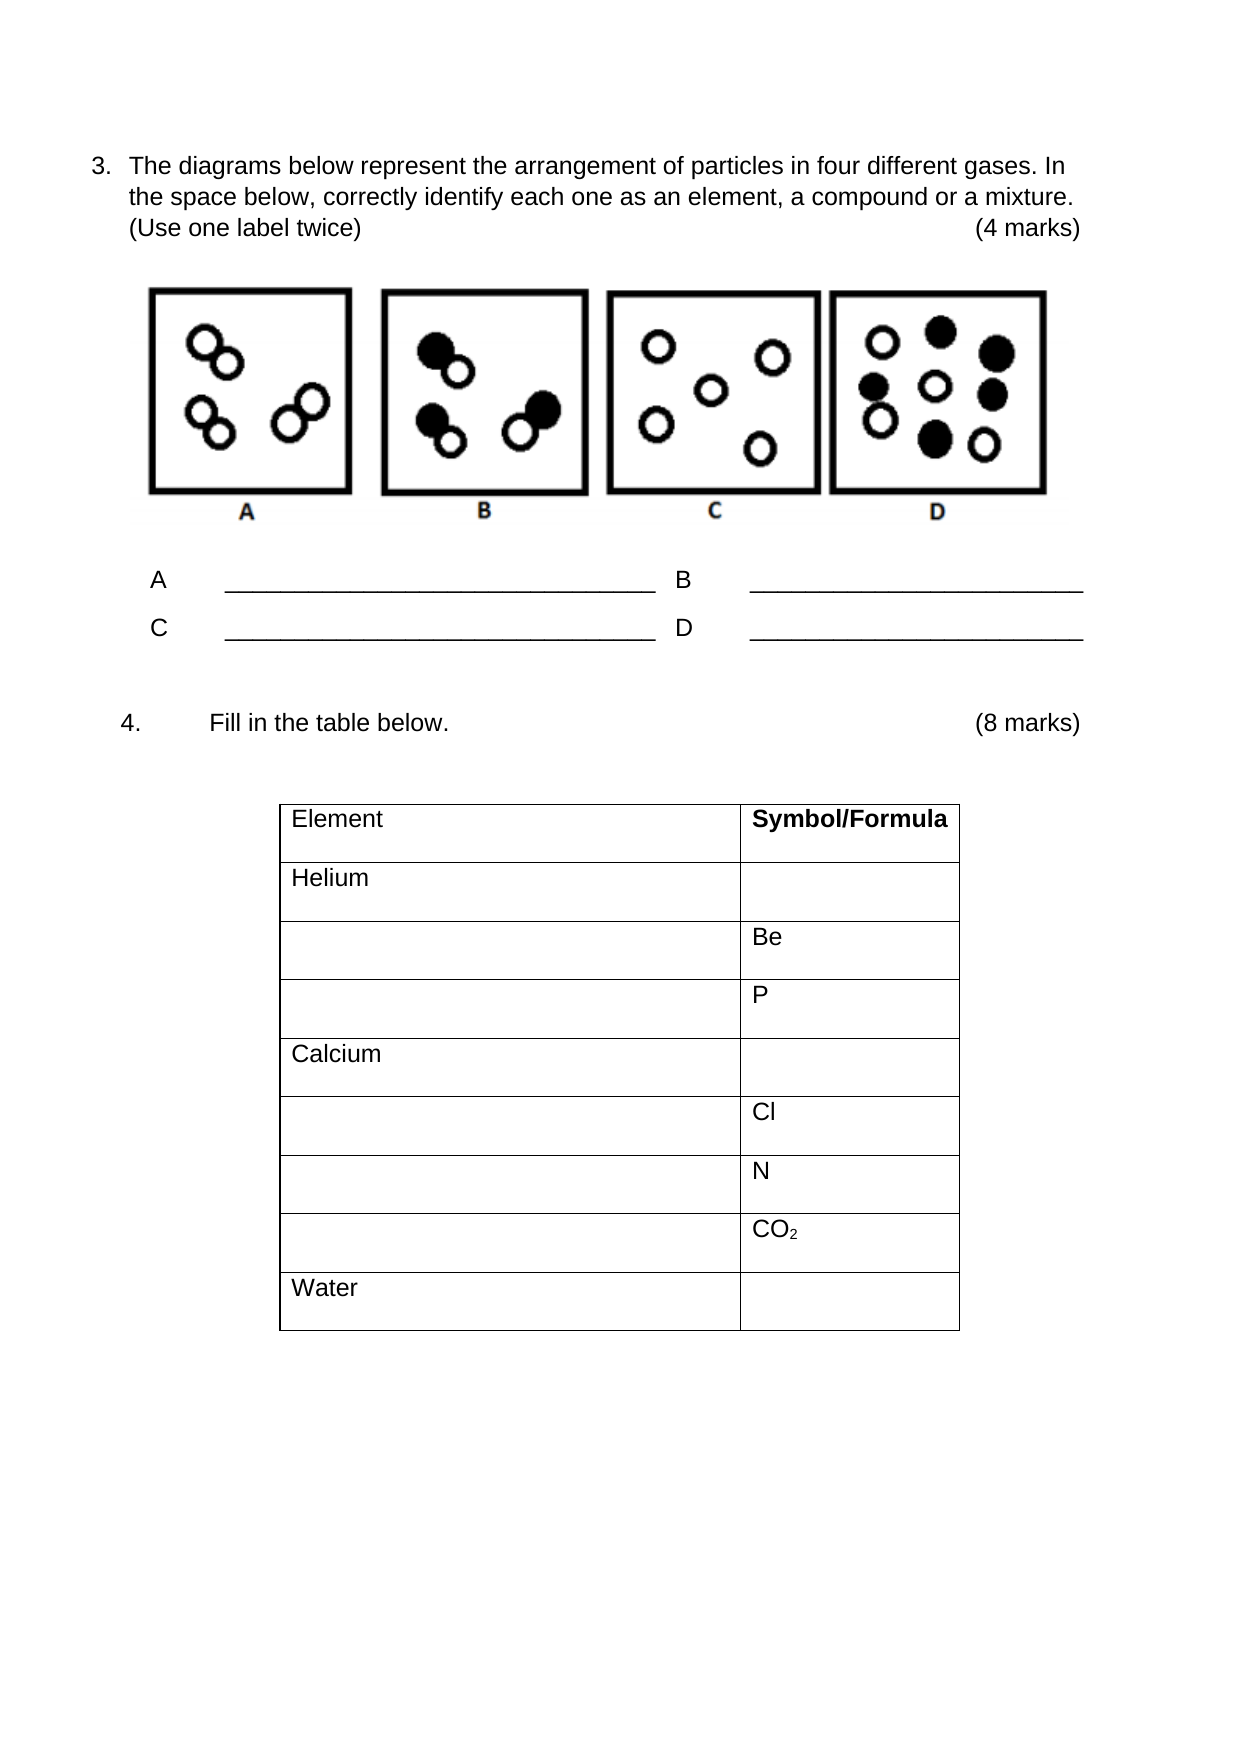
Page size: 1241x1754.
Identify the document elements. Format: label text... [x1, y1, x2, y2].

table_cell P [741, 980, 959, 1038]
table_cell Water [281, 1273, 740, 1330]
table_cell [741, 1273, 959, 1330]
text 4. Fill in the table below. (8 marks) [120, 708, 1126, 737]
table_cell [281, 922, 740, 979]
table_cell N [741, 1156, 959, 1213]
table_cell [281, 1156, 740, 1213]
table_cell [741, 1039, 959, 1096]
table_cell Calcium [281, 1039, 740, 1096]
table_cell Be [741, 922, 959, 979]
text C _______________________________ D ________________________ [150, 613, 1090, 641]
table_cell Cl [741, 1097, 959, 1155]
picture [128, 275, 1069, 546]
text A _______________________________ B ________________________ [150, 565, 1090, 594]
table_cell [281, 1214, 740, 1272]
table_header Element [281, 805, 740, 862]
table_cell [741, 863, 959, 921]
table_cell [281, 1097, 740, 1155]
table_cell Helium [281, 863, 740, 921]
table_cell [281, 980, 740, 1038]
table_header Symbol/Formula [741, 805, 959, 862]
table_cell CO2 [741, 1214, 959, 1272]
